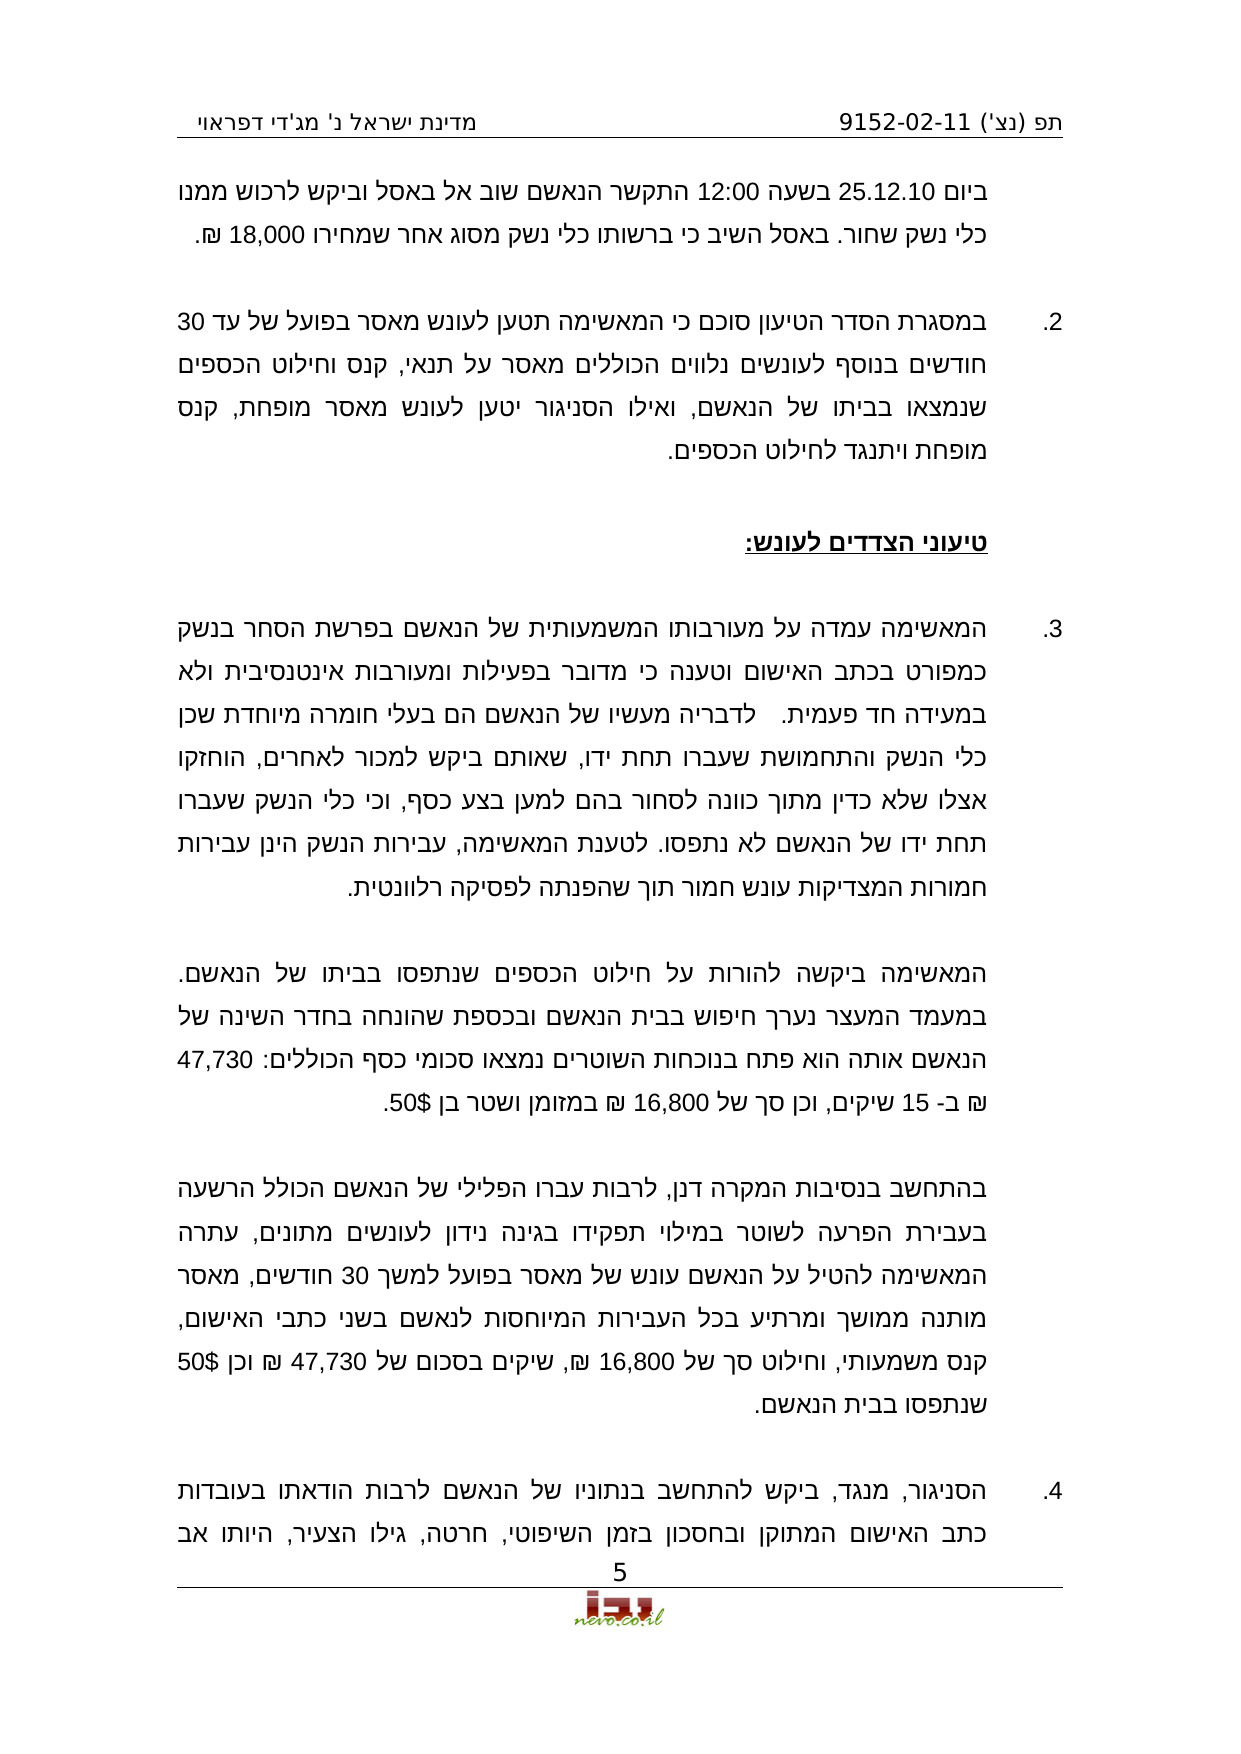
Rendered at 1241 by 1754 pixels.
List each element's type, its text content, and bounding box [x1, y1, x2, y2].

text המאשימה ביקשה להורות על חילוט הכספים שנתפסו בביתו של הנאשם. במעמד המעצר נערך חיפוש בבית הנאשם ובכספת שהונחה בחדר השינה של הנאשם אותה הוא פתח בנוכחות השוטרים נמצאו סכומי כסף הכוללים: 47,730 ₪ ב- 15 שיקים, וכן סך של 16,800 ₪ במזומן ושטר בן 50$. [177, 959, 1063, 1117]
text 2. במסגרת הסדר הטיעון סוכם כי המאשימה תטען לעונש מאסר בפועל של עד 30 חודשים בנוסף לעונשים נלווים הכוללים מאסר על תנאי, קנס וחילוט הכספים שנמצאו בביתו של הנאשם, ואילו הסניגור יטען לעונש מאסר מופחת, קנס מופחת ויתנגד לחילוט הכספים. [177, 307, 1063, 465]
text טיעוני הצדדים לעונש: [177, 527, 988, 556]
text ביום 25.12.10 בשעה 12:00 התקשר הנאשם שוב אל באסל וביקש לרכוש ממנו כלי נשק שחור. באסל השיב כי ברשותו כלי נשק מסוג אחר שמחירו 18,000 ₪. [177, 177, 988, 249]
picture [574, 1590, 666, 1627]
text בהתחשב בנסיבות המקרה דנן, לרבות עברו הפלילי של הנאשם הכולל הרשעה בעבירת הפרעה לשוטר במילוי תפקידו בגינה נידון לעונשים מתונים, עתרה המאשימה להטיל על הנאשם עונש של מאסר בפועל למשך 30 חודשים, מאסר מותנה ממושך ומרתיע בכל העבירות המיוחסות לנאשם בשני כתבי האישום, קנס משמעותי, וחילוט סך של 16,800 ₪, שיקים בסכום של 47,730 ₪ וכן 50$ שנתפסו בבית הנאשם. [177, 1174, 1063, 1419]
text 3. המאשימה עמדה על מעורבותו המשמעותית של הנאשם בפרשת הסחר בנשק כמפורט בכתב האישום וטענה כי מדובר בפעילות ומעורבות אינטנסיבית ולא במעידה חד פעמית. לדבריה מעשיו של הנאשם הם בעלי חומרה מיוחדת שכן כלי הנשק והתחמושת שעברו תחת ידו, שאותם ביקש למכור לאחרים, הוחזקו אצלו שלא כדין מתוך כוונה לסחור בהם למען בצע כסף, וכי כלי הנשק שעברו תחת ידו של הנאשם לא נתפסו. לטענת המאשימה, עבירות הנשק הינן עבירות חמורות המצדיקות עונש חמור תוך שהפנתה לפסיקה רלוונטית. [177, 614, 1063, 901]
